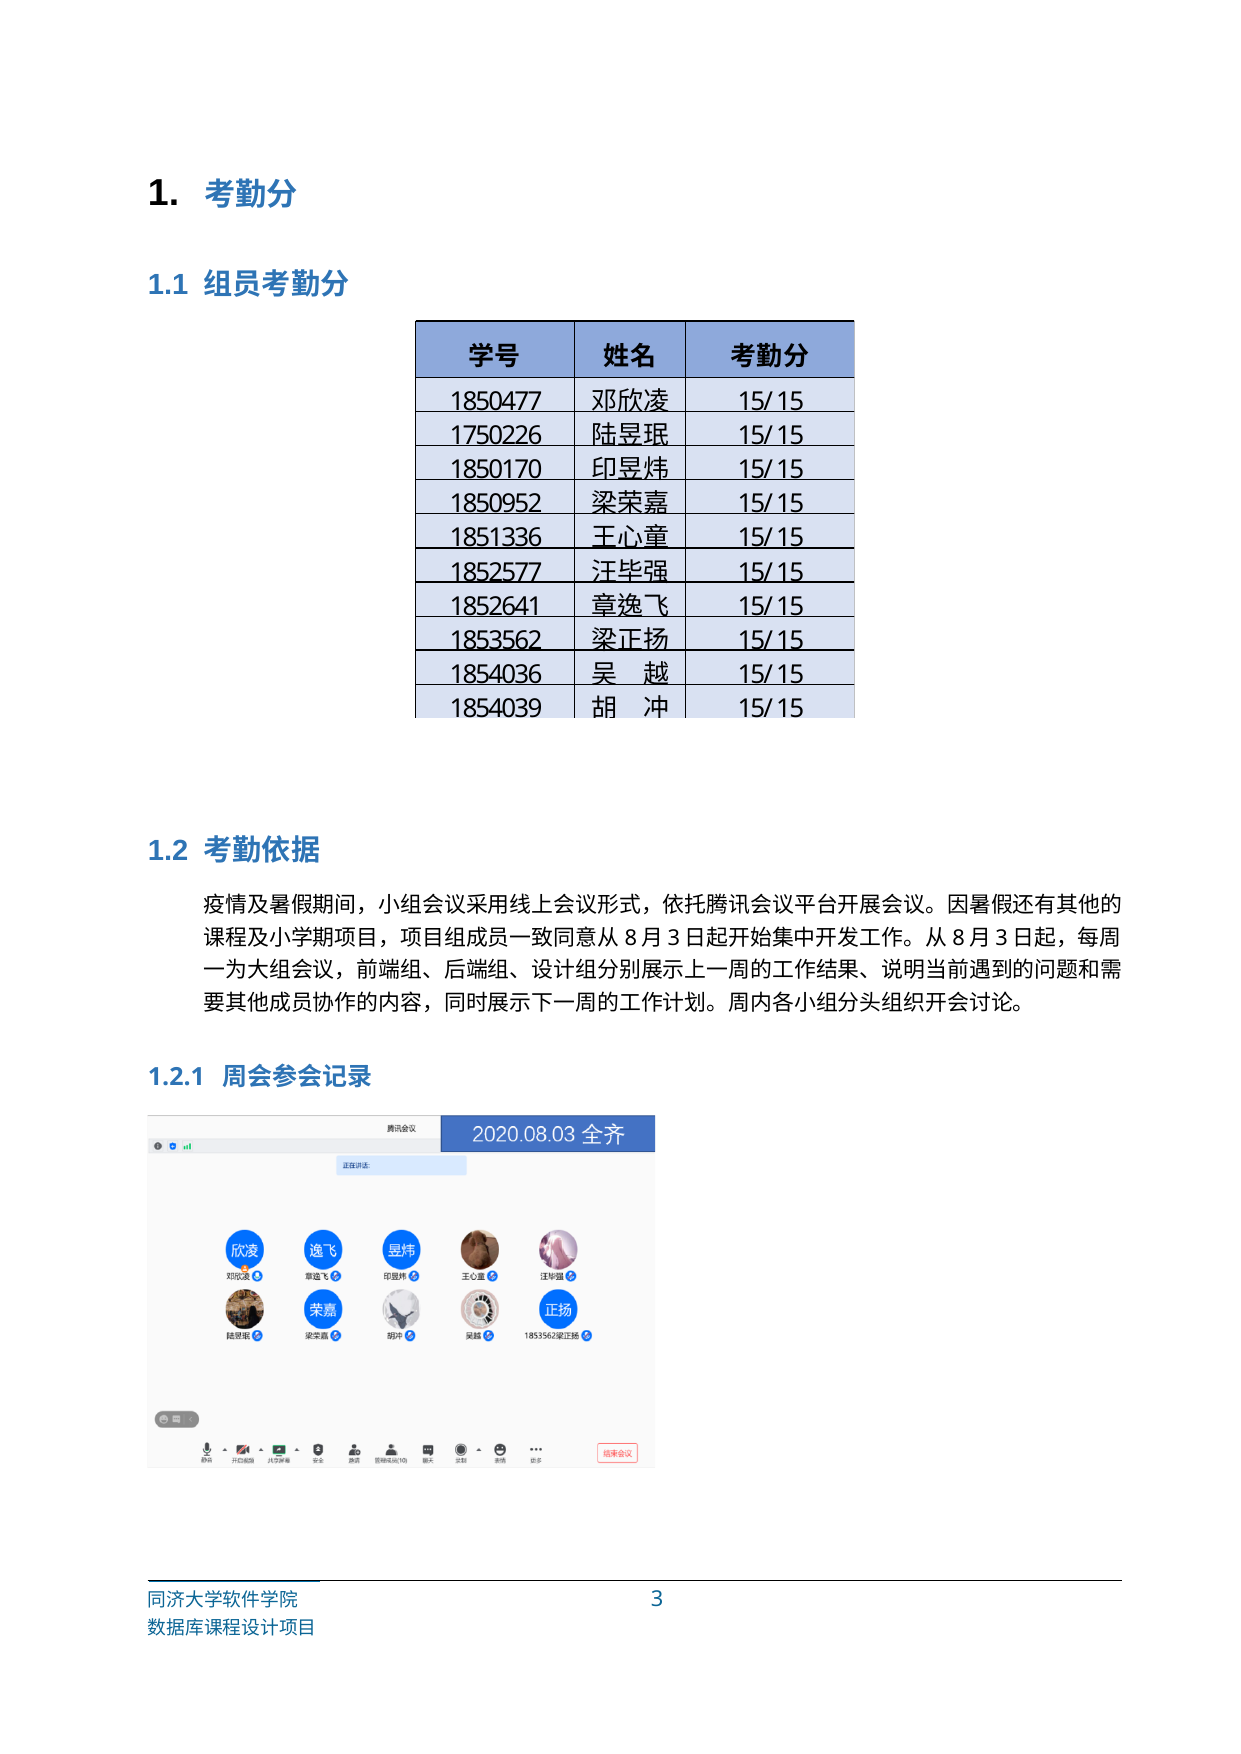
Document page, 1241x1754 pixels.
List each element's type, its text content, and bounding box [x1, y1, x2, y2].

subtitle 组员考勤分 [148, 249, 1122, 314]
picture [171, 1598, 176, 1607]
picture [147, 1113, 656, 1468]
subtitle 周会参会记录 [148, 1042, 1122, 1107]
picture [187, 1620, 194, 1629]
picture [189, 1630, 203, 1635]
picture [175, 1628, 183, 1636]
picture [302, 1626, 313, 1632]
list 疫情及暑假期间，小组会议采用线上会议形式，依托腾讯会议平台开展会议。因暑假还有其他的课程及小学期项目，项目组成员一致同意从8月3日起开始集中开发工作。从8月3日起，每周一为大组会议，前端组、后端组、设计组分别展示上一周的工作结果、说明当前遇到的问题和需要其他成员协作的内容，同时展示下一周的工作计划。周内各小组分头组织开会讨论。 [203, 887, 1122, 1017]
picture [302, 1619, 313, 1623]
picture [261, 1590, 272, 1597]
picture [280, 1591, 290, 1607]
picture [205, 1590, 216, 1597]
picture [223, 1590, 232, 1601]
picture [211, 1619, 221, 1627]
subtitle 考勤依据 [148, 815, 1122, 880]
picture [242, 1624, 248, 1635]
picture [280, 1619, 297, 1630]
subtitle 考勤分 [148, 159, 1122, 224]
picture [228, 1627, 240, 1635]
picture [248, 1627, 258, 1631]
picture [167, 1618, 181, 1633]
picture [247, 1590, 259, 1608]
